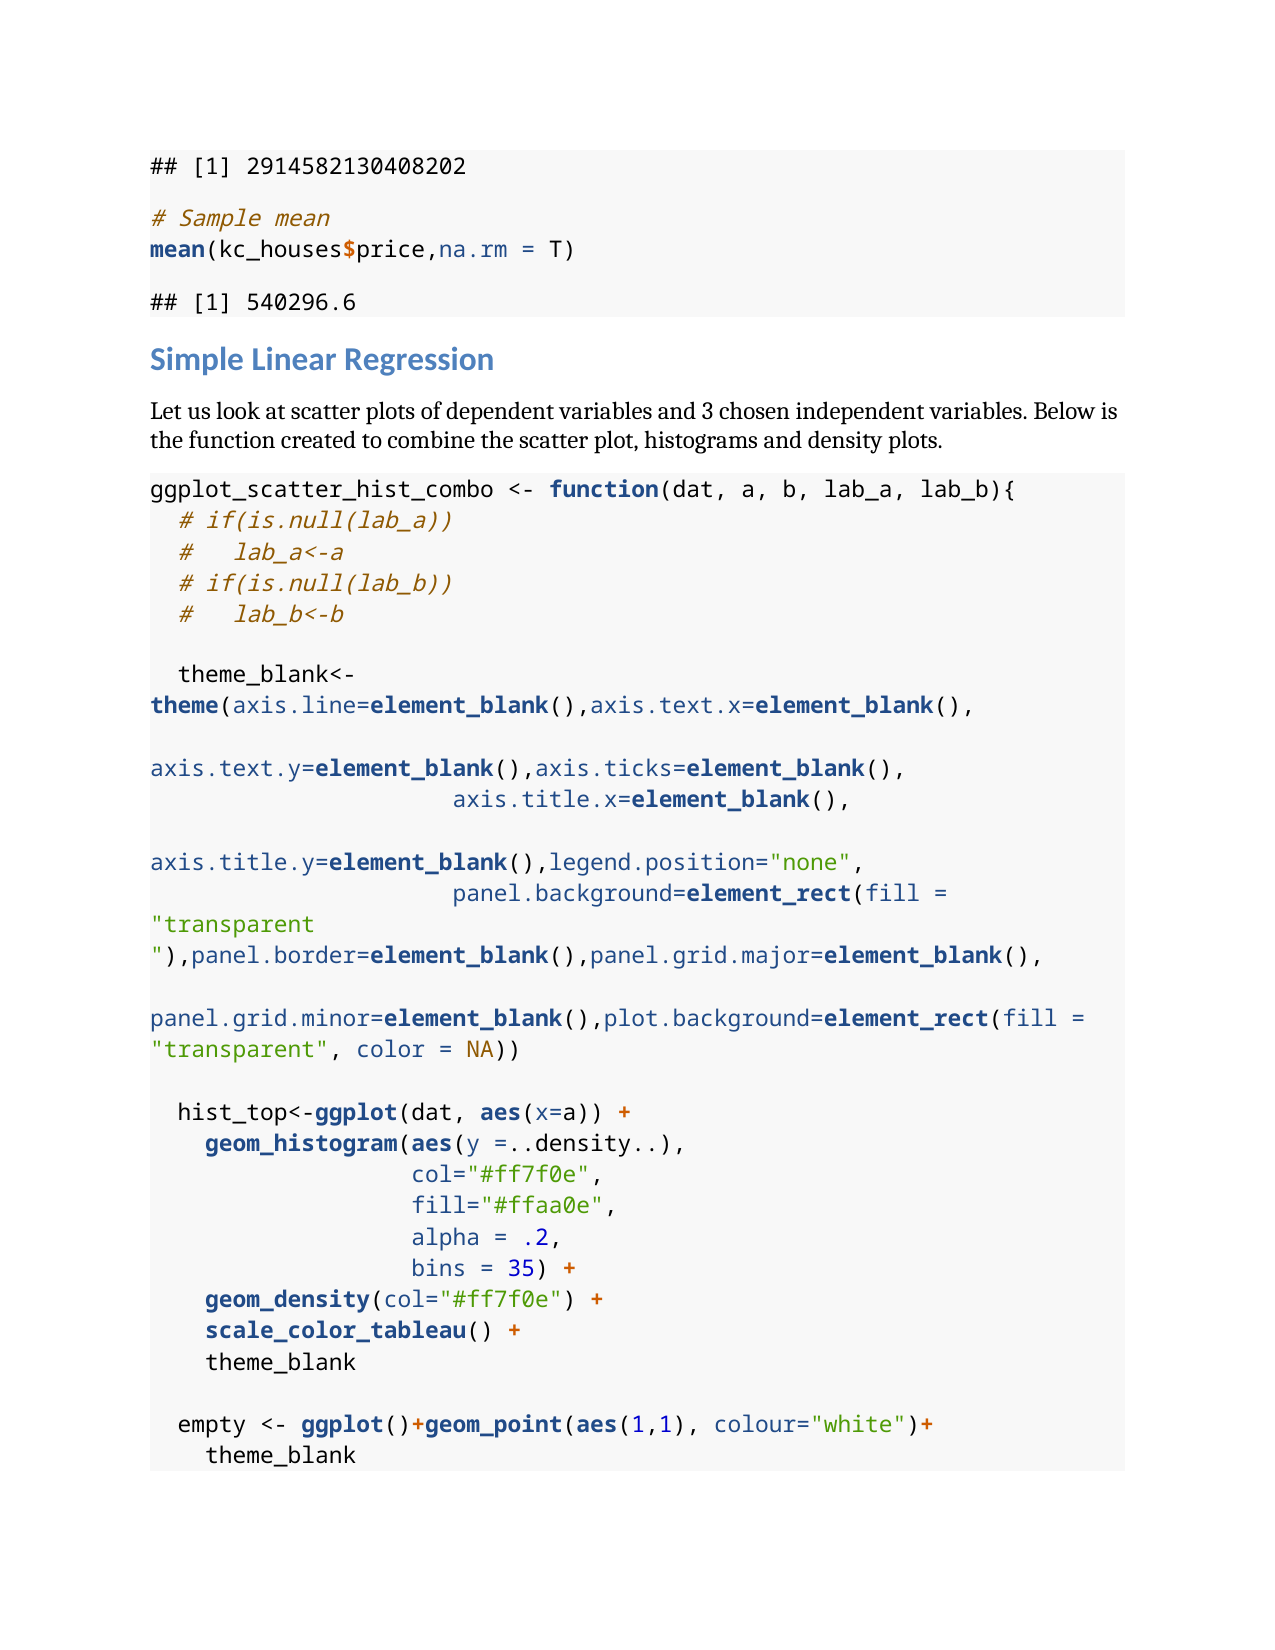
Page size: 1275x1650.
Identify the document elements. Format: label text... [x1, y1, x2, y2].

text # Sample mean mean(kc_houses$price,na.rm = T) [329, 202, 1125, 264]
text ## [1] 2914582130408202 [150, 150, 1125, 181]
subtitle Simple Linear Regression [150, 337, 1125, 378]
text ## [1] 540296.6 [150, 285, 1125, 317]
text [150, 473, 1125, 1471]
text Let us look at scatter plots of dependent variables and 3 chosen independent variables. Below is the function created to combine the scatter plot, histograms and density plots. [150, 397, 1125, 454]
